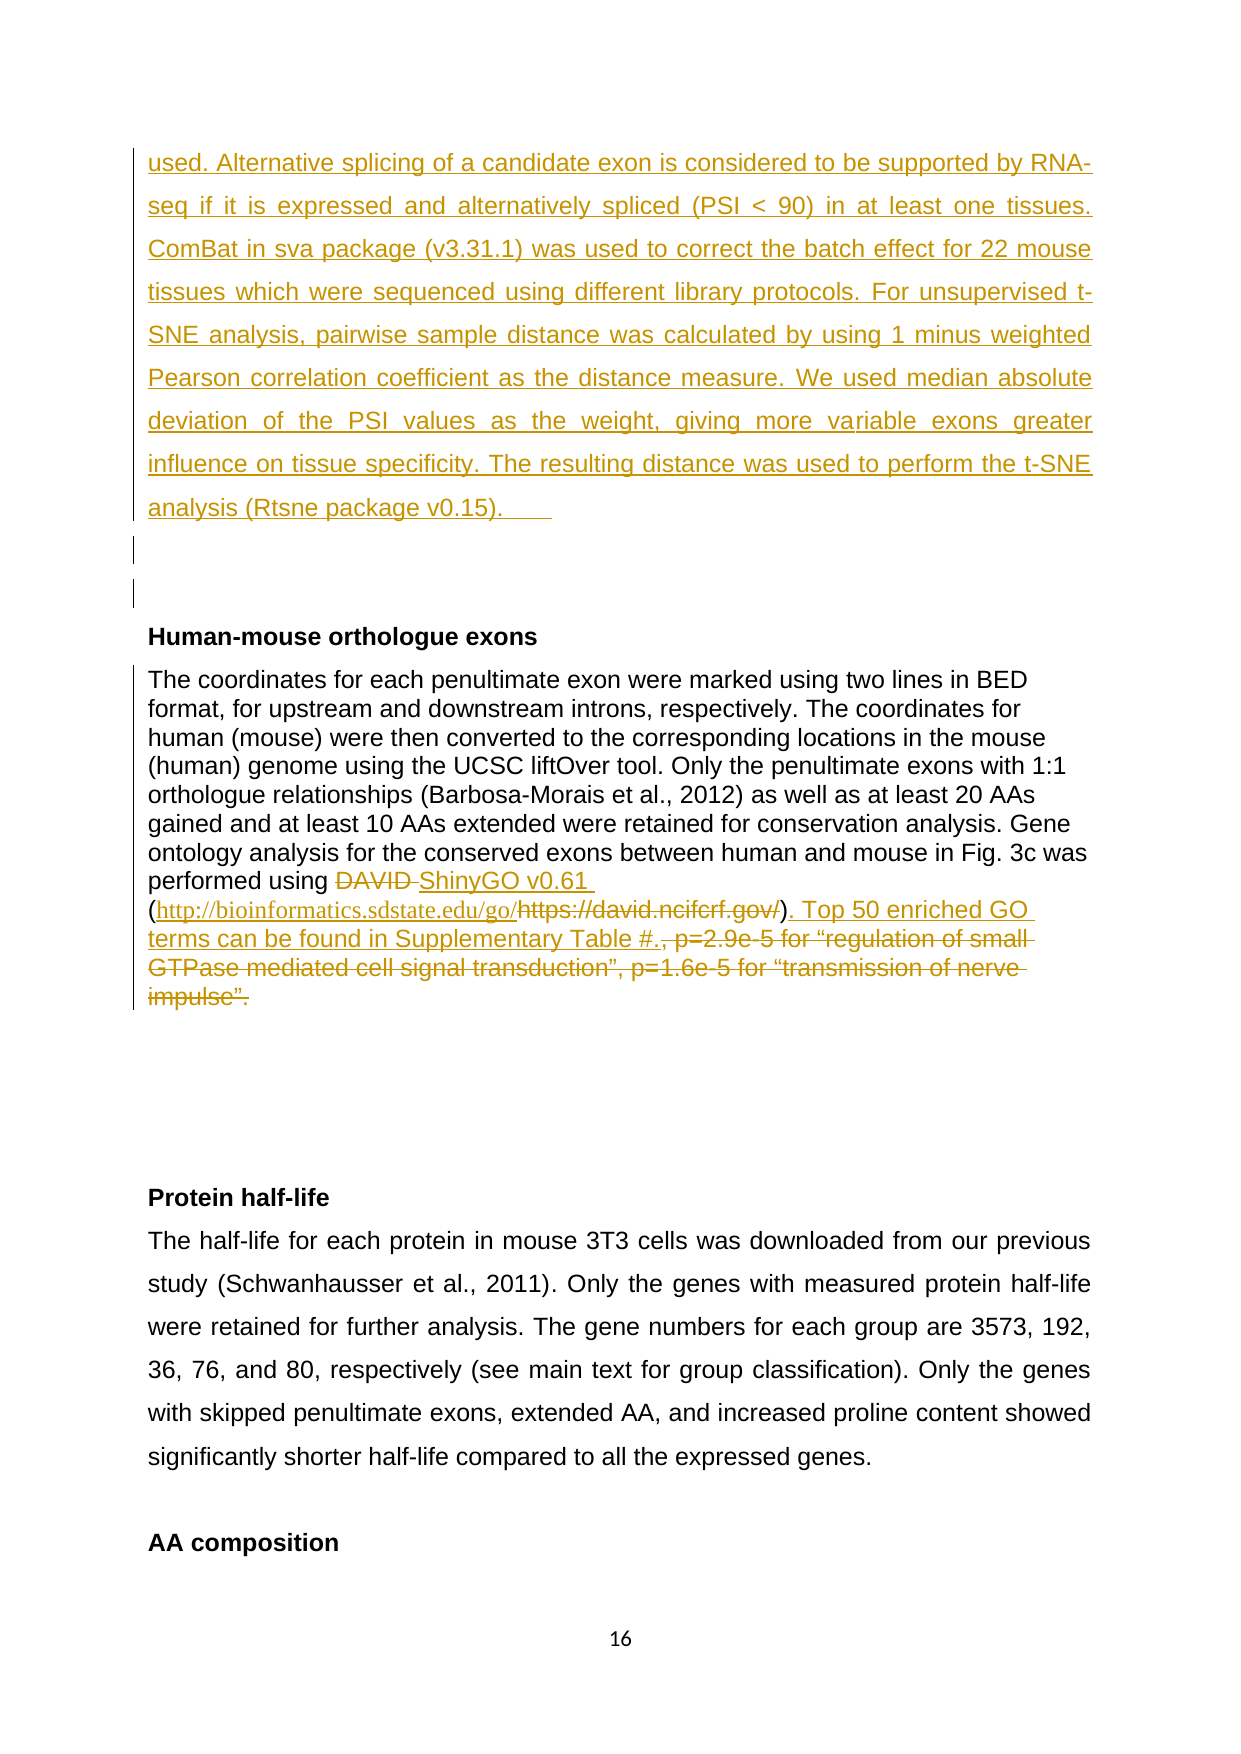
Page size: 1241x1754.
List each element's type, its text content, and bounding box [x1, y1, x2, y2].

text The half-life for each protein in mouse 3T3 cells was downloaded from our previous study (Schwanhausser et al., 2011). Only the genes with measured protein half-life were retained for further analysis. The gene numbers for each group are 3573, 192, 36, 76, and 80, respectively (see main text for group classification). Only the genes with skipped penultimate exons, extended AA, and increased proline content showed significantly shorter half-life compared to all the expressed genes. [148, 1226, 1093, 1470]
text Protein half-life [148, 1183, 1093, 1211]
text Human-mouse orthologue exons [148, 622, 1093, 651]
text AA composition [148, 1528, 1093, 1556]
text The coordinates for each penultimate exon were marked using two lines in BED format, for upstream and downstream introns, respectively. The coordinates for human (mouse) were then converted to the corresponding locations in the mouse (human) genome using the UCSC liftOver tool. Only the penultimate exons with 1:1 orthologue relationships (Barbosa-Morais et al., 2012) as well as at least 20 AAs gained and at least 10 AAs extended were retained for conservation analysis. Gene ontology analysis for the conserved exons between human and mouse in Fig. 3c was performed using () [148, 665, 1093, 1010]
